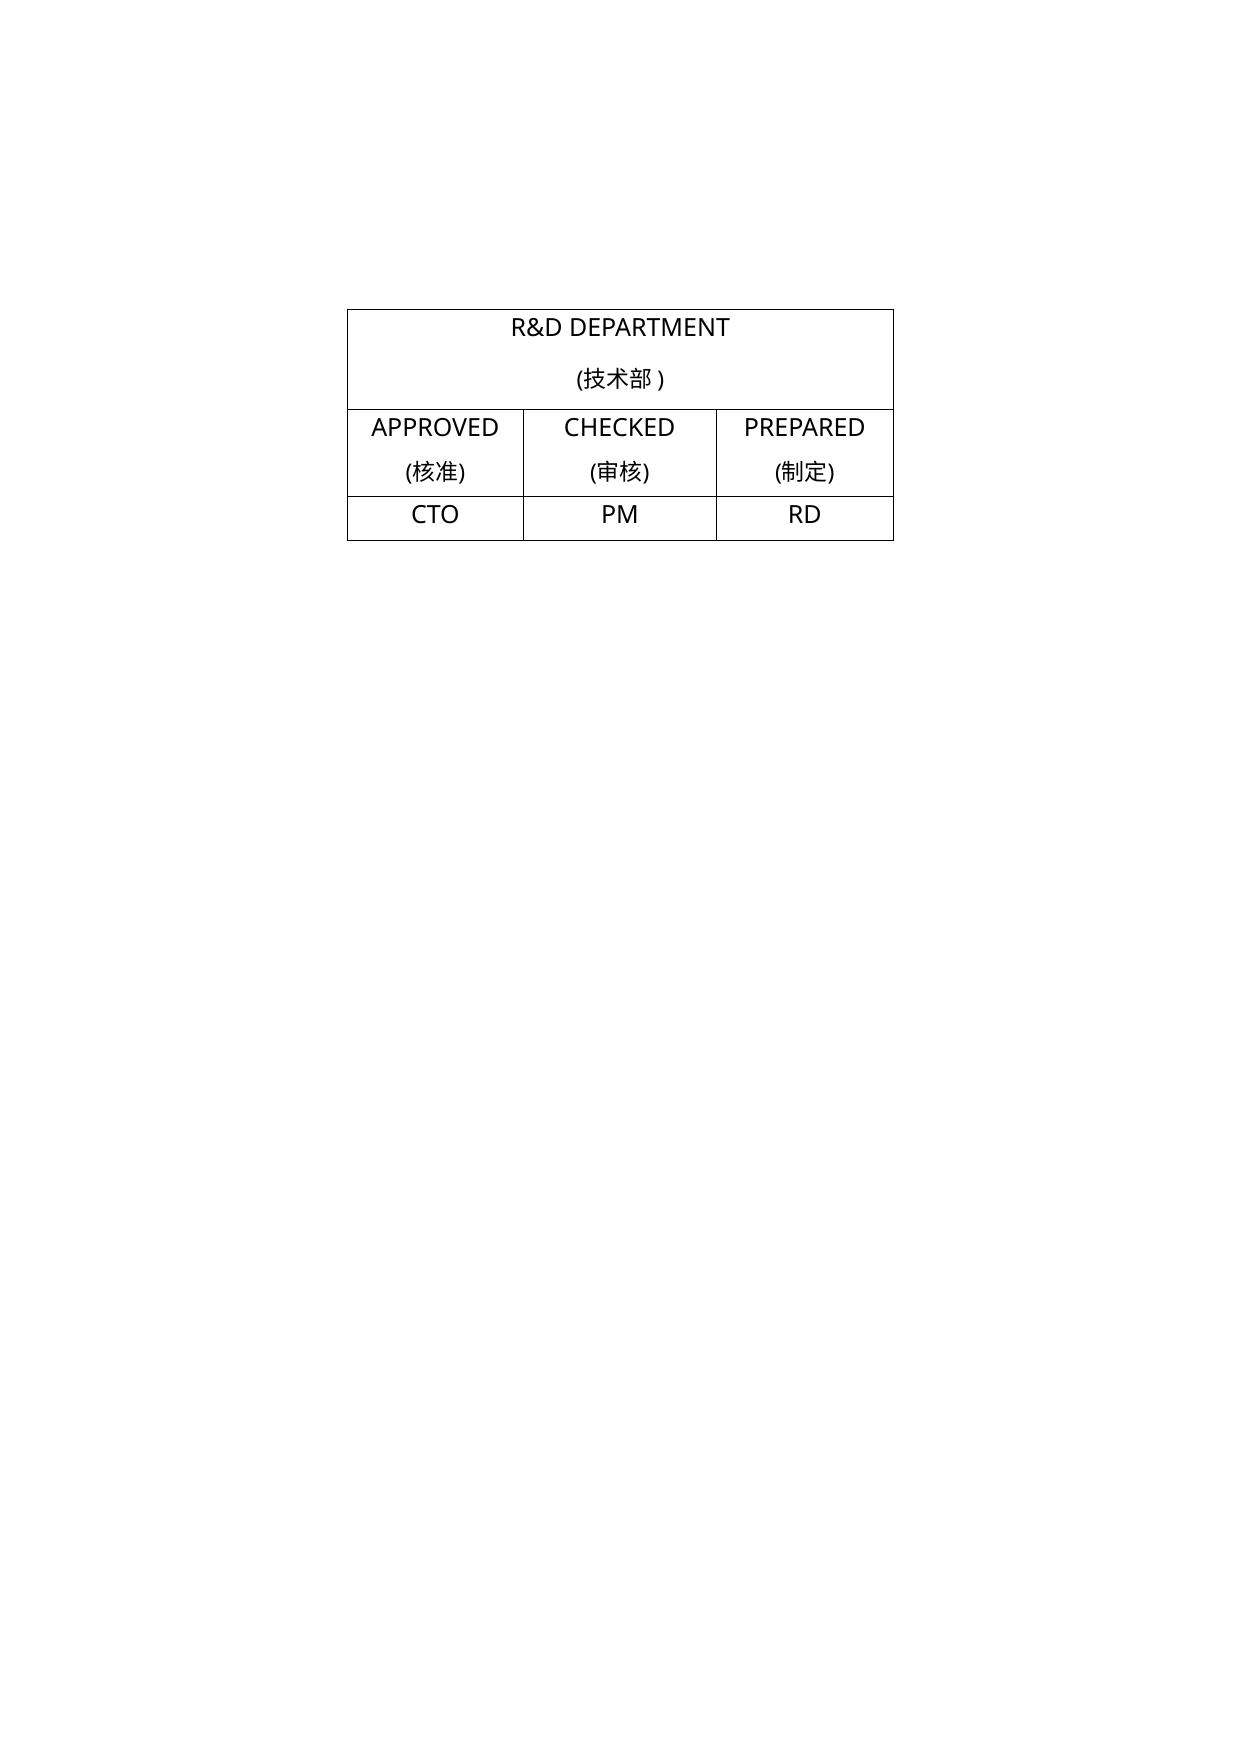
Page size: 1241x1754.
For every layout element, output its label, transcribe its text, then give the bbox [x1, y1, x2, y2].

table_cell APPROVED (核准) [348, 410, 523, 496]
table_cell CTO [348, 497, 523, 539]
table_cell CHECKED (审核) [524, 410, 716, 496]
table_cell RD [717, 497, 893, 539]
table_cell PREPARED (制定) [717, 410, 893, 496]
table_header R&D DEPARTMENT (技术部 ) [348, 310, 893, 409]
table_cell PM [524, 497, 716, 539]
